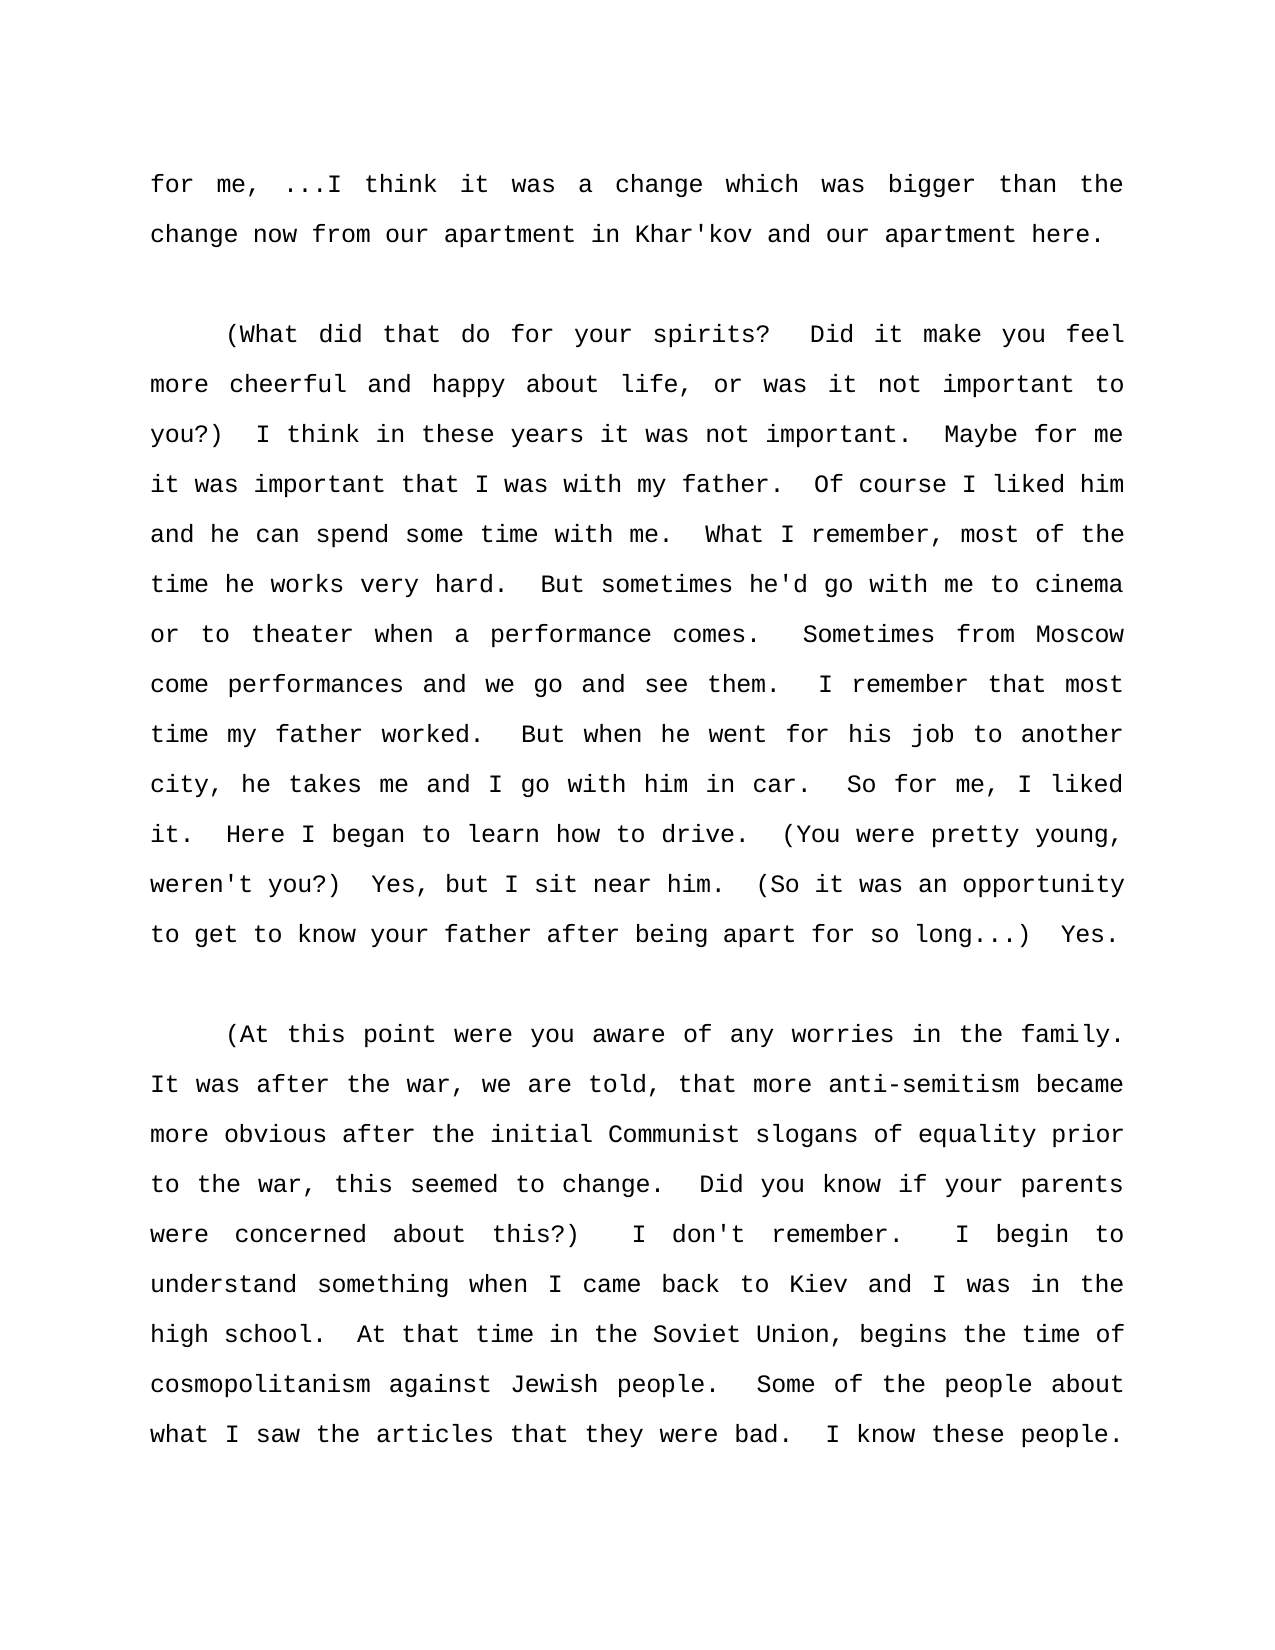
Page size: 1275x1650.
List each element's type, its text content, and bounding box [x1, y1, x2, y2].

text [150, 1000, 1125, 1450]
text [150, 150, 1125, 250]
text (What did that do for your spirits? Did it make you feel more cheerful and happy about life, or was it not important to you?) I think in these years it was not important. Maybe for me it was important that I was with my father. Of course I liked him and he can spend some time with me. What I remember, most of the time he works very hard. But sometimes he'd go with me to cinema or to theater when a performance comes. Sometimes from Moscow come performances and we go and see them. I remember that most time my father worked. But when he went for his job to another city, he takes me and I go with him in car. So for me, I liked it. Here I began to learn how to drive. (You were pretty young, weren't you?) Yes, but I sit near him. (So it was an opportunity to get to know your father after being apart for so long...) Yes. [150, 300, 1125, 950]
